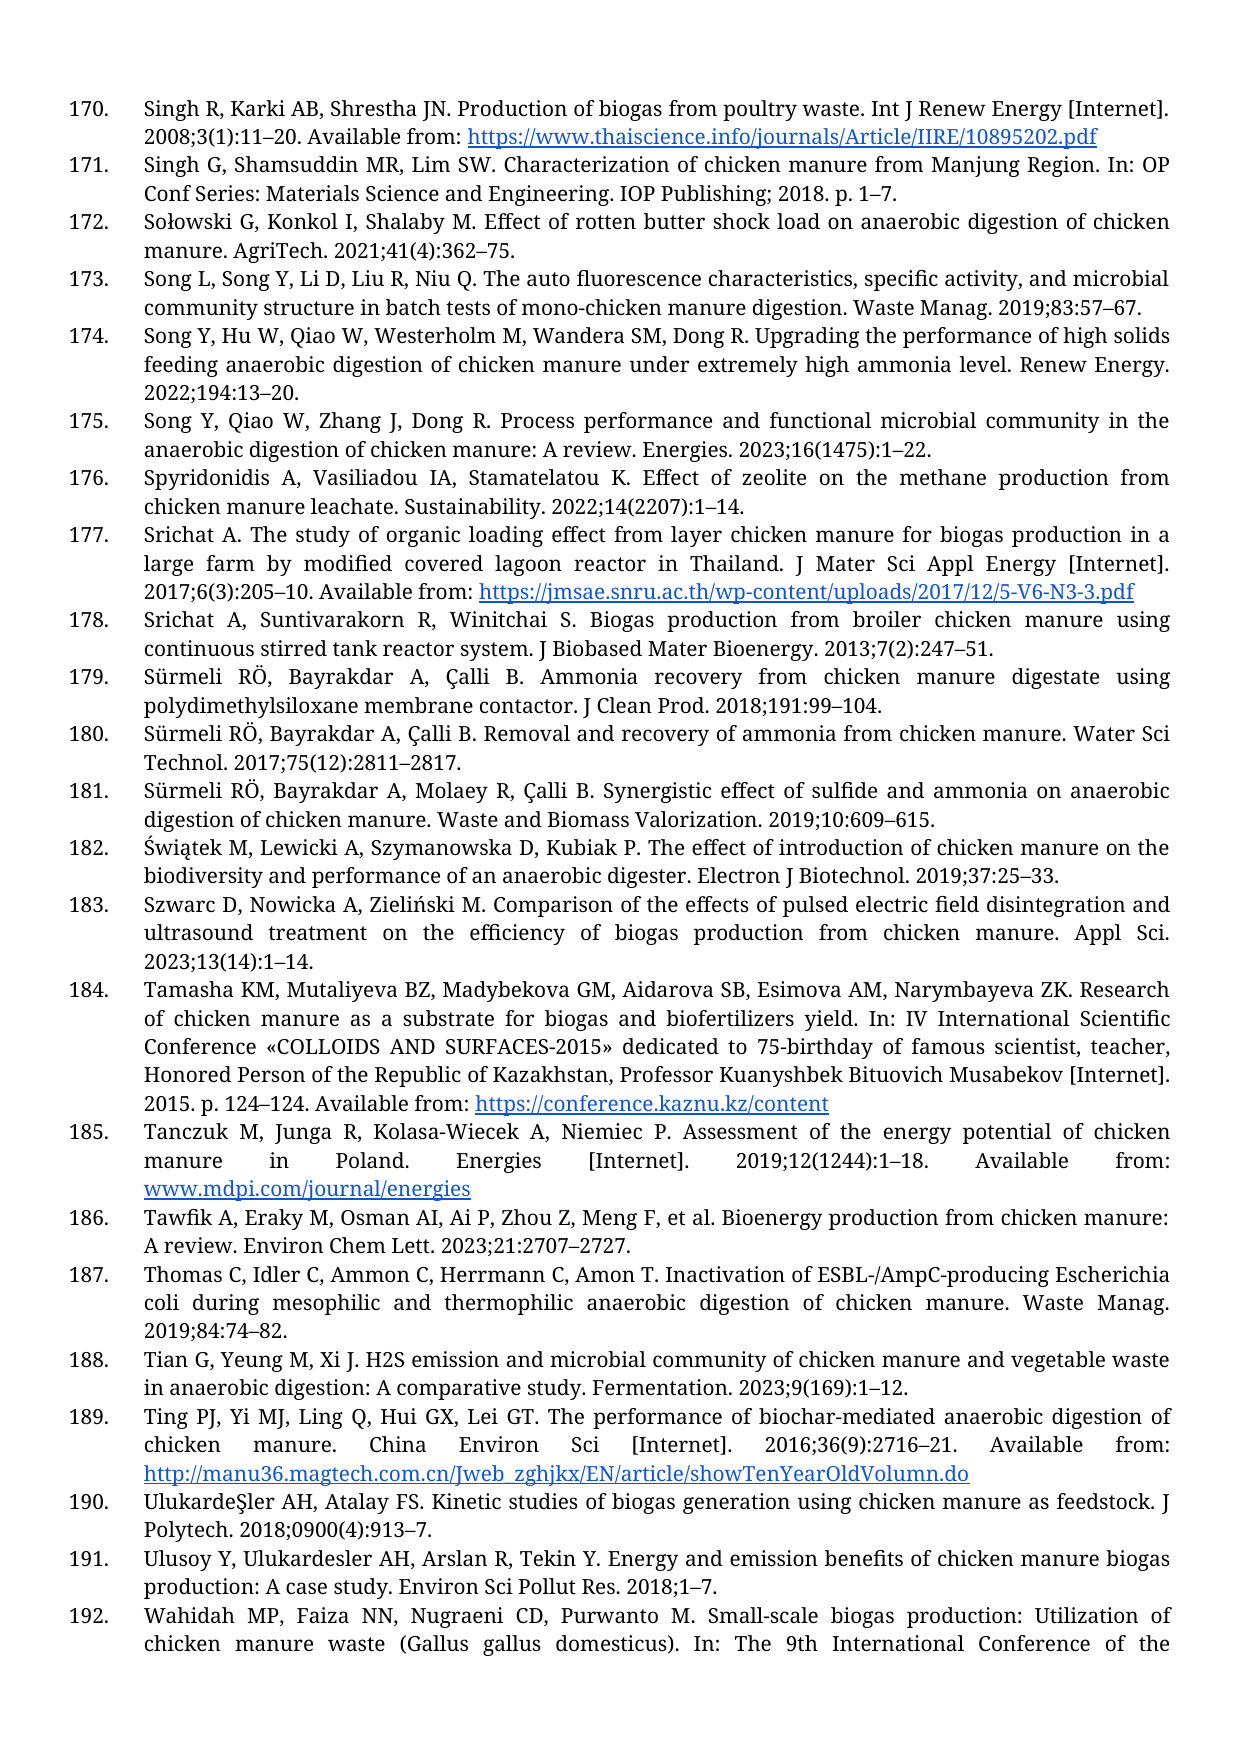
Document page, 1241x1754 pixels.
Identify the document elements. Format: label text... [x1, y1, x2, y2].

list Singh G, Shamsuddin MR, Lim SW. Characterization of chicken manure from Manjung Region. In: OP Conf Series: Materials Science and Engineering. IOP Publishing; 2018. p. 1–7. [69, 151, 1171, 207]
list Szwarc D, Nowicka A, Zieliński M. Comparison of the effects of pulsed electric field disintegration and ultrasound treatment on the efficiency of biogas production from chicken manure. Appl Sci. 2023;13(14):1–14. [69, 890, 1171, 975]
list Spyridonidis A, Vasiliadou IA, Stamatelatou K. Effect of zeolite on the methane production from chicken manure leachate. Sustainability. 2022;14(2207):1–14. [69, 463, 1171, 520]
list Srichat A, Suntivarakorn R, Winitchai S. Biogas production from broiler chicken manure using continuous stirred tank reactor system. J Biobased Mater Bioenergy. 2013;7(2):247–51. [69, 606, 1171, 662]
list Song Y, Hu W, Qiao W, Westerholm M, Wandera SM, Dong R. Upgrading the performance of high solids feeding anaerobic digestion of chicken manure under extremely high ammonia level. Renew Energy. 2022;194:13–20. [69, 321, 1171, 407]
list Sołowski G, Konkol I, Shalaby M. Effect of rotten butter shock load on anaerobic digestion of chicken manure. AgriTech. 2021;41(4):362–75. [69, 207, 1171, 264]
list Srichat A. The study of organic loading effect from layer chicken manure for biogas production in a large farm by modified covered lagoon reactor in Thailand. J Mater Sci Appl Energy [Internet]. 2017;6(3):205–10. Available from: https://jmsae.snru.ac.th/wp-content/uploads/2017/12/5-V6-N3-3.pdf [69, 520, 1171, 606]
list Sürmeli RÖ, Bayrakdar A, Çalli B. Removal and recovery of ammonia from chicken manure. Water Sci Technol. 2017;75(12):2811–2817. [69, 719, 1171, 776]
list Tian G, Yeung M, Xi J. H2S emission and microbial community of chicken manure and vegetable waste in anaerobic digestion: A comparative study. Fermentation. 2023;9(169):1–12. [69, 1345, 1171, 1402]
list Świątek M, Lewicki A, Szymanowska D, Kubiak P. The effect of introduction of chicken manure on the biodiversity and performance of an anaerobic digester. Electron J Biotechnol. 2019;37:25–33. [69, 833, 1171, 890]
list Singh R, Karki AB, Shrestha JN. Production of biogas from poultry waste. Int J Renew Energy [Internet]. 2008;3(1):11–20. Available from: https://www.thaiscience.info/journals/Article/IIRE/10895202.pdf [69, 94, 1171, 151]
list Thomas C, Idler C, Ammon C, Herrmann C, Amon T. Inactivation of ESBL-/AmpC-producing Escherichia coli during mesophilic and thermophilic anaerobic digestion of chicken manure. Waste Manag. 2019;84:74–82. [69, 1260, 1171, 1345]
list Song L, Song Y, Li D, Liu R, Niu Q. The auto fluorescence characteristics, specific activity, and microbial community structure in batch tests of mono-chicken manure digestion. Waste Manag. 2019;83:57–67. [69, 264, 1171, 321]
list Tawfik A, Eraky M, Osman AI, Ai P, Zhou Z, Meng F, et al. Bioenergy production from chicken manure: A review. Environ Chem Lett. 2023;21:2707–2727. [69, 1203, 1171, 1260]
list Song Y, Qiao W, Zhang J, Dong R. Process performance and functional microbial community in the anaerobic digestion of chicken manure: A review. Energies. 2023;16(1475):1–22. [69, 407, 1171, 463]
list Tamasha KM, Mutaliyeva BZ, Madybekova GM, Aidarova SB, Esimova AM, Narymbayeva ZK. Research of chicken manure as a substrate for biogas and biofertilizers yield. In: IV International Scientific Conference «COLLOIDS AND SURFACES-2015» dedicated to 75-birthday of famous scientist, teacher, Honored Person of the Republic of Kazakhstan, Professor Kuanyshbek Bituovich Musabekov [Internet]. 2015. p. 124–124. Available from: https://conference.kaznu.kz/content [69, 975, 1171, 1117]
list Sürmeli RÖ, Bayrakdar A, Molaey R, Çalli B. Synergistic effect of sulfide and ammonia on anaerobic digestion of chicken manure. Waste and Biomass Valorization. 2019;10:609–615. [69, 776, 1171, 833]
list Ting PJ, Yi MJ, Ling Q, Hui GX, Lei GT. The performance of biochar-mediated anaerobic digestion of chicken manure. China Environ Sci [Internet]. 2016;36(9):2716–21. Available from: http://manu36.magtech.com.cn/Jweb_zghjkx/EN/article/showTenYearOldVolumn.do [69, 1402, 1171, 1487]
list Sürmeli RÖ, Bayrakdar A, Çalli B. Ammonia recovery from chicken manure digestate using polydimethylsiloxane membrane contactor. J Clean Prod. 2018;191:99–104. [69, 662, 1171, 719]
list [69, 1601, 1171, 1658]
list UlukardeŞler AH, Atalay FS. Kinetic studies of biogas generation using chicken manure as feedstock. J Polytech. 2018;0900(4):913–7. [69, 1487, 1171, 1544]
list Ulusoy Y, Ulukardesler AH, Arslan R, Tekin Y. Energy and emission benefits of chicken manure biogas production: A case study. Environ Sci Pollut Res. 2018;1–7. [69, 1544, 1171, 1601]
list Tanczuk M, Junga R, Kolasa-Wiecek A, Niemiec P. Assessment of the energy potential of chicken manure in Poland. Energies [Internet]. 2019;12(1244):1–18. Available from: www.mdpi.com/journal/energies [69, 1117, 1171, 1203]
